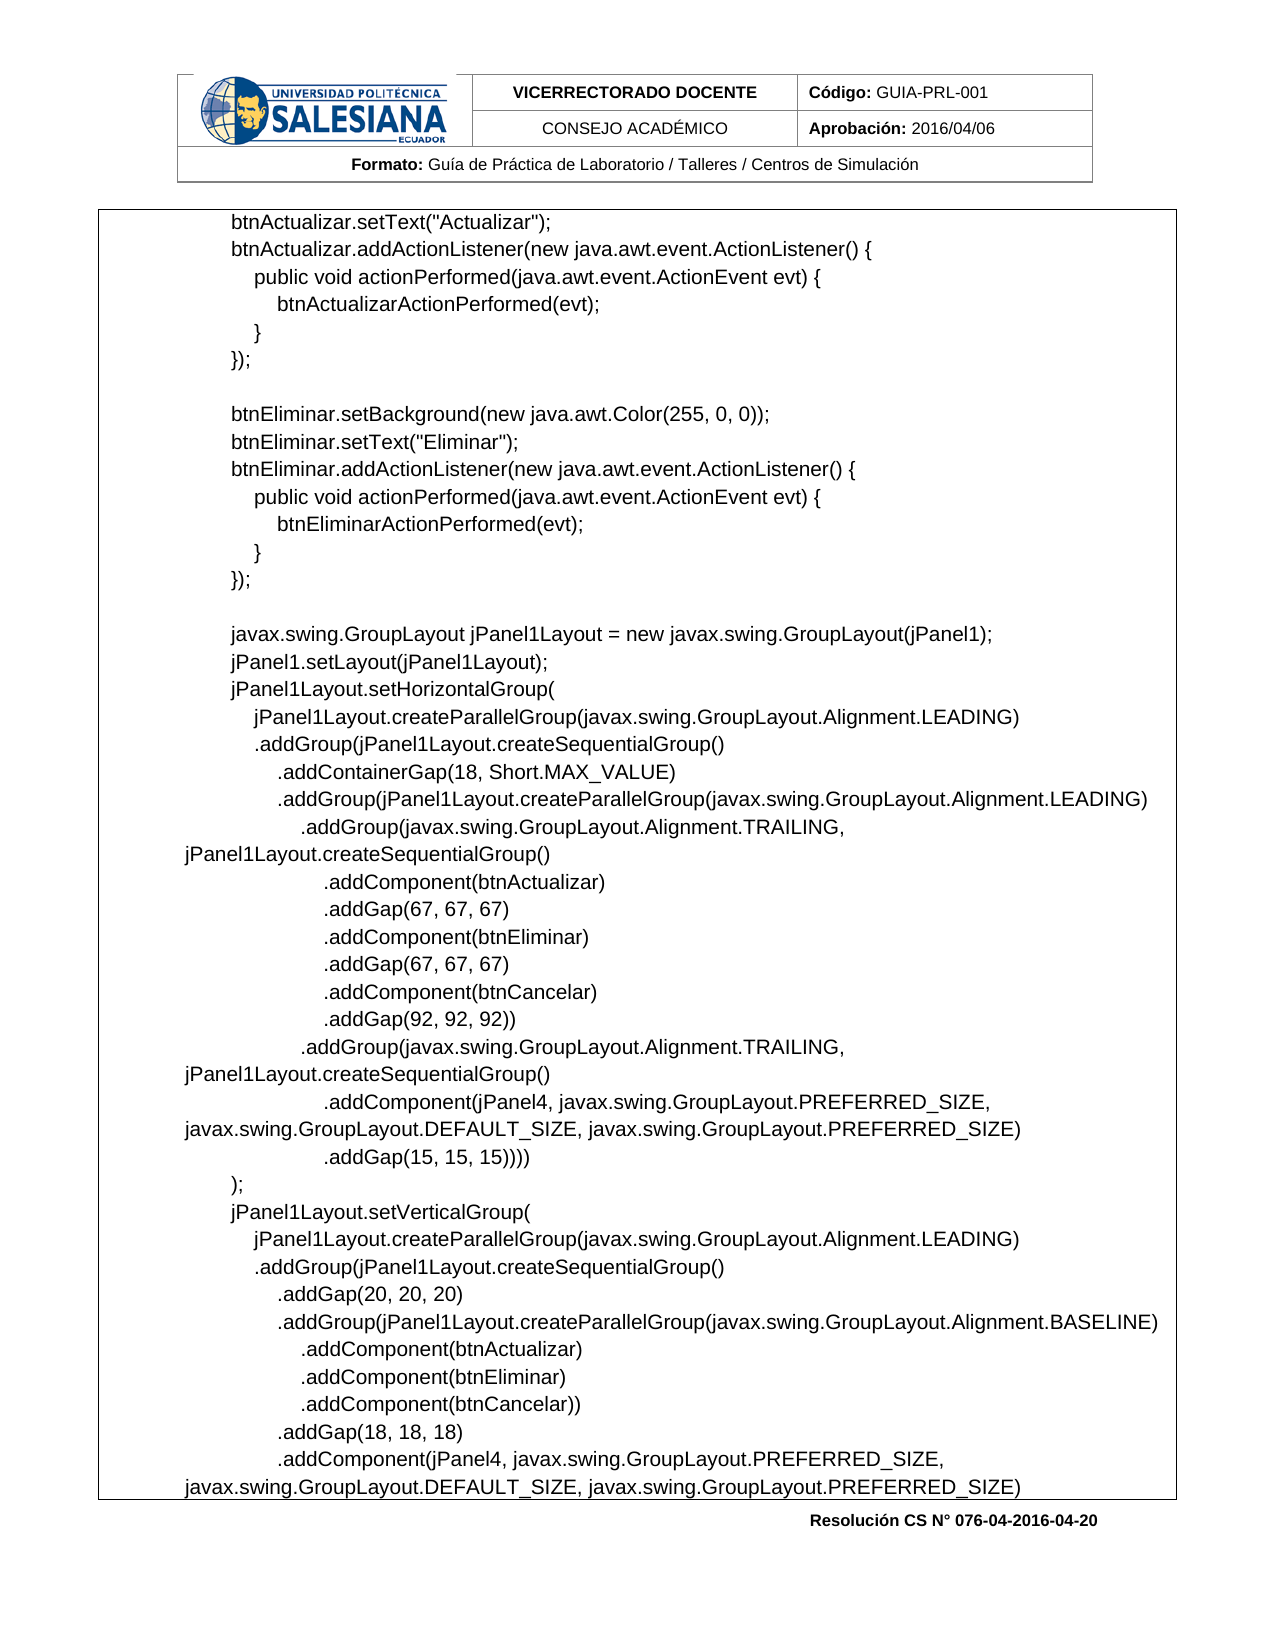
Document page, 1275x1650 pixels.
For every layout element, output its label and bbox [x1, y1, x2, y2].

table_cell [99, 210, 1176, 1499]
picture [193, 74, 457, 146]
